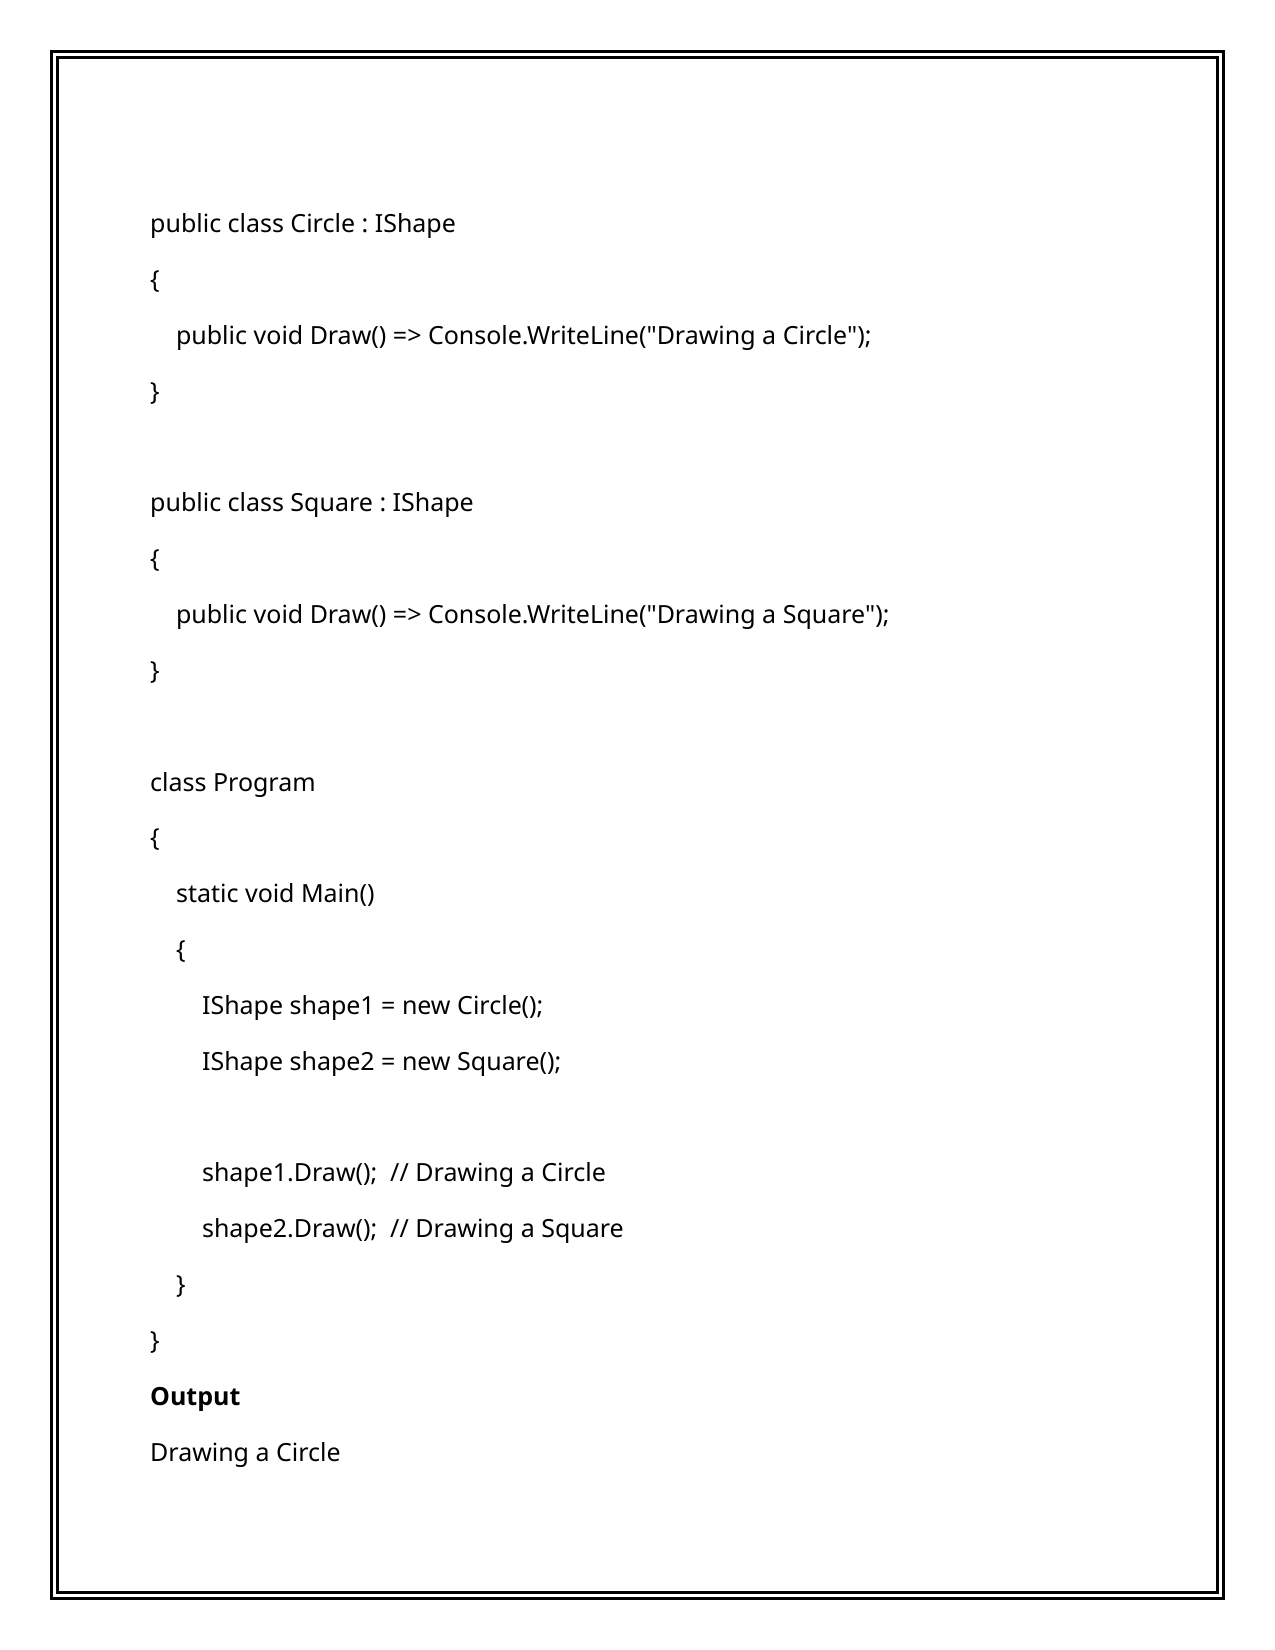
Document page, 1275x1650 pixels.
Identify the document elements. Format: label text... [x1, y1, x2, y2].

text Drawing a Circle [150, 1434, 1125, 1468]
text class Program [150, 764, 1125, 798]
text { [150, 932, 1125, 966]
text Output [150, 1378, 1125, 1412]
text public class Square : IShape [150, 485, 1125, 519]
text public void Draw() => Console.WriteLine("Drawing a Square"); [150, 597, 1125, 631]
text } [150, 373, 1125, 407]
text { [150, 262, 1125, 296]
text { [150, 820, 1125, 854]
text public class Circle : IShape [150, 206, 1125, 240]
text static void Main() [150, 876, 1125, 910]
text { [150, 541, 1125, 575]
text IShape shape1 = new Circle(); [150, 987, 1125, 1022]
text shape2.Draw(); // Drawing a Square [150, 1211, 1125, 1245]
text IShape shape2 = new Square(); [150, 1043, 1125, 1077]
text } [150, 1322, 1125, 1357]
text } [150, 1267, 1125, 1301]
text shape1.Draw(); // Drawing a Circle [150, 1155, 1125, 1189]
text } [150, 652, 1125, 687]
text public void Draw() => Console.WriteLine("Drawing a Circle"); [150, 317, 1125, 352]
